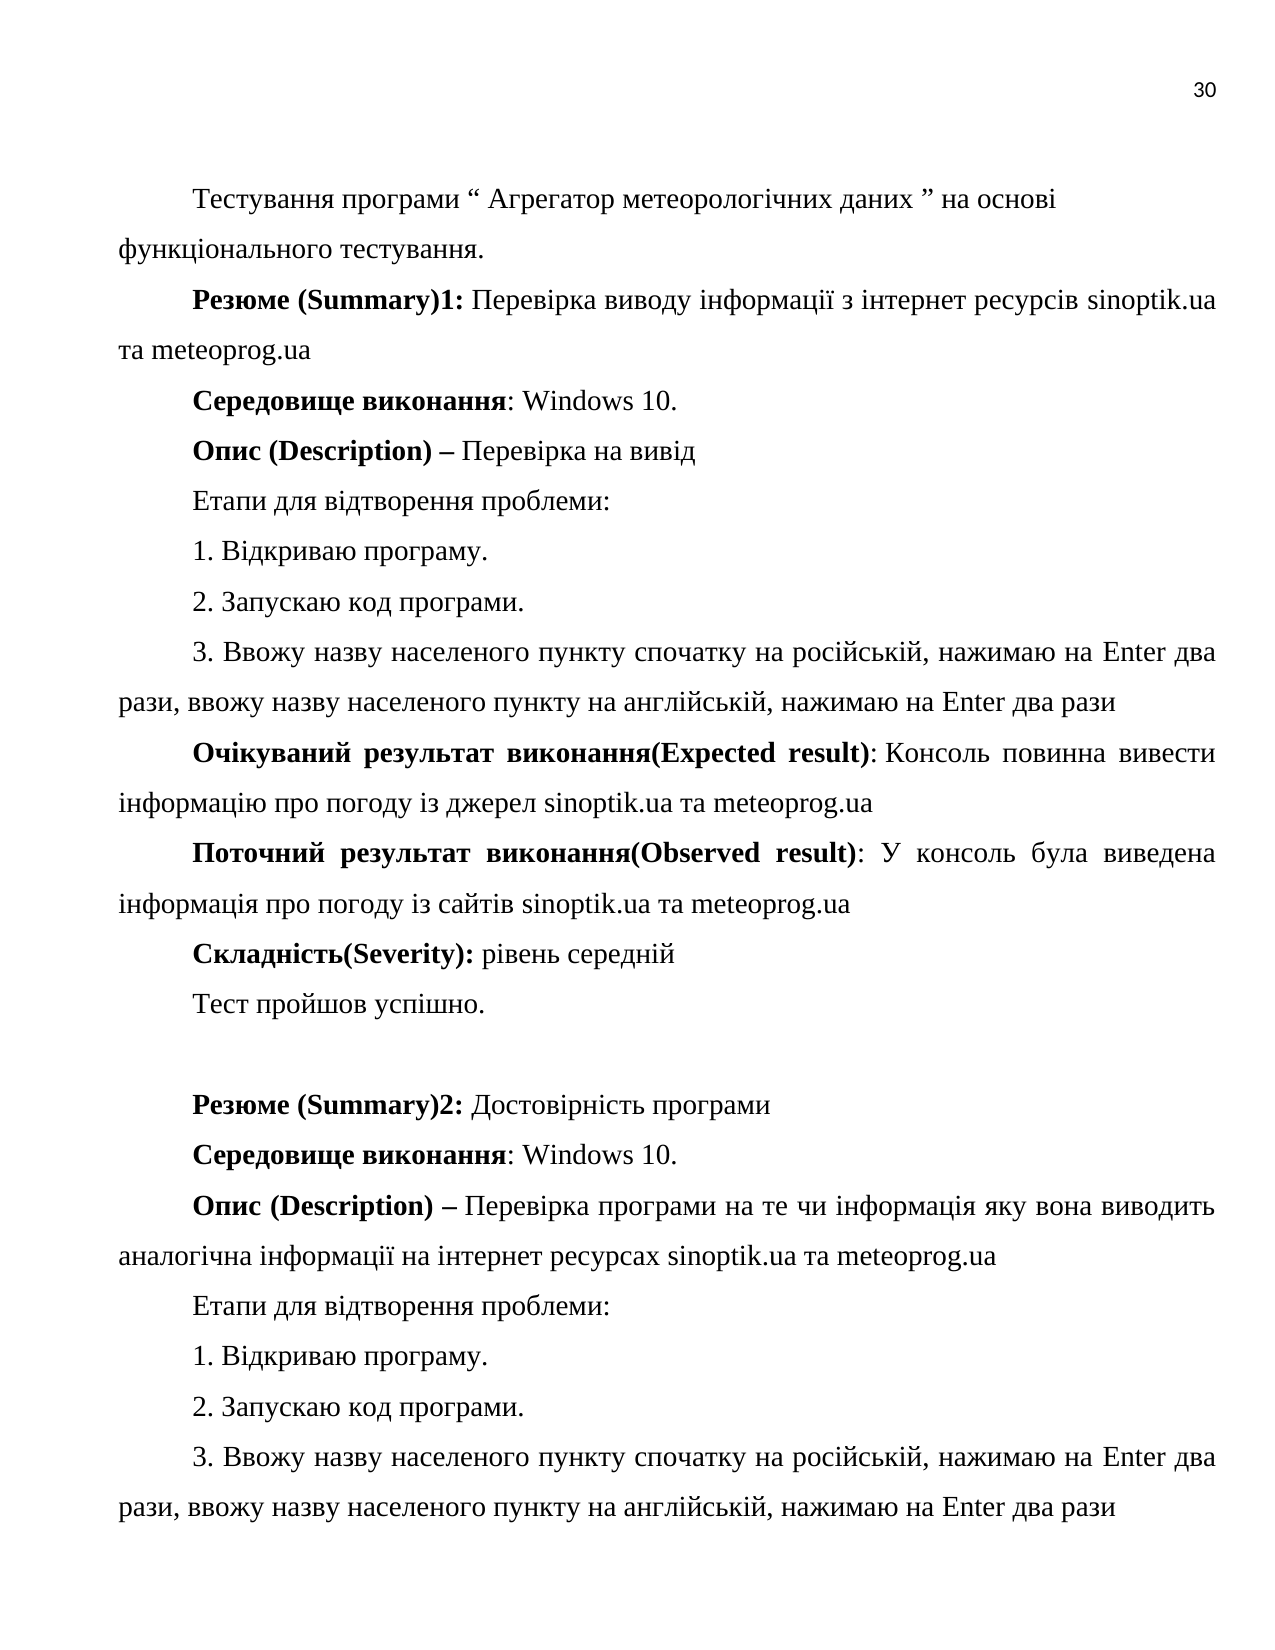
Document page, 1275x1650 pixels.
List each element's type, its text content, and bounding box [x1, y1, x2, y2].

text 1. Відкриваю програму. [118, 533, 1216, 567]
text Складність(Severity): рівень середній [118, 936, 1216, 969]
text 2. Запускаю код програми. [118, 584, 1216, 617]
text Опис (Description) – Перевірка програми на те чи інформація яку вона виводить аналогічна інформації на інтернет ресурсах sinoptik.ua та meteoprog.ua [118, 1188, 1216, 1271]
text Середовище виконання: Windows 10. [118, 383, 1216, 416]
text 3. Ввожу назву населеного пункту спочатку на російській, нажимаю на Enter два рази, ввожу назву населеного пункту на англійській, нажимаю на Enter два рази [118, 634, 1216, 718]
text Опис (Description) – Перевірка на вивід [118, 433, 1216, 466]
text Середовище виконання: Windows 10. [118, 1137, 1216, 1171]
text Етапи для відтворення проблеми: [118, 1288, 1216, 1322]
text Поточний результат виконання(Observed result): У консоль була виведена інформація про погоду із сайтів sinoptik.ua та meteoprog.ua [118, 835, 1216, 919]
text Резюме (Summary)2: Достовірність програми [118, 1087, 1216, 1121]
text Тест пройшов успішно. [118, 986, 1216, 1020]
text Очікуваний результат виконання(Expected result): Консоль повинна вивести інформацію про погоду із джерел sinoptik.ua та meteoprog.ua [118, 735, 1216, 819]
text Етапи для відтворення проблеми: [118, 483, 1216, 517]
text Резюме (Summary)1: Перевірка виводу інформації з інтернет ресурсів sinoptik.ua та meteoprog.ua [118, 282, 1216, 366]
text Тестування програми “ Агрегатор метеорологічних даних ” на основі функціонального тестування. [118, 181, 1216, 265]
text 3. Ввожу назву населеного пункту спочатку на російській, нажимаю на Enter два рази, ввожу назву населеного пункту на англійській, нажимаю на Enter два рази [118, 1439, 1216, 1523]
text 1. Відкриваю програму. [118, 1338, 1216, 1372]
text 2. Запускаю код програми. [118, 1389, 1216, 1422]
